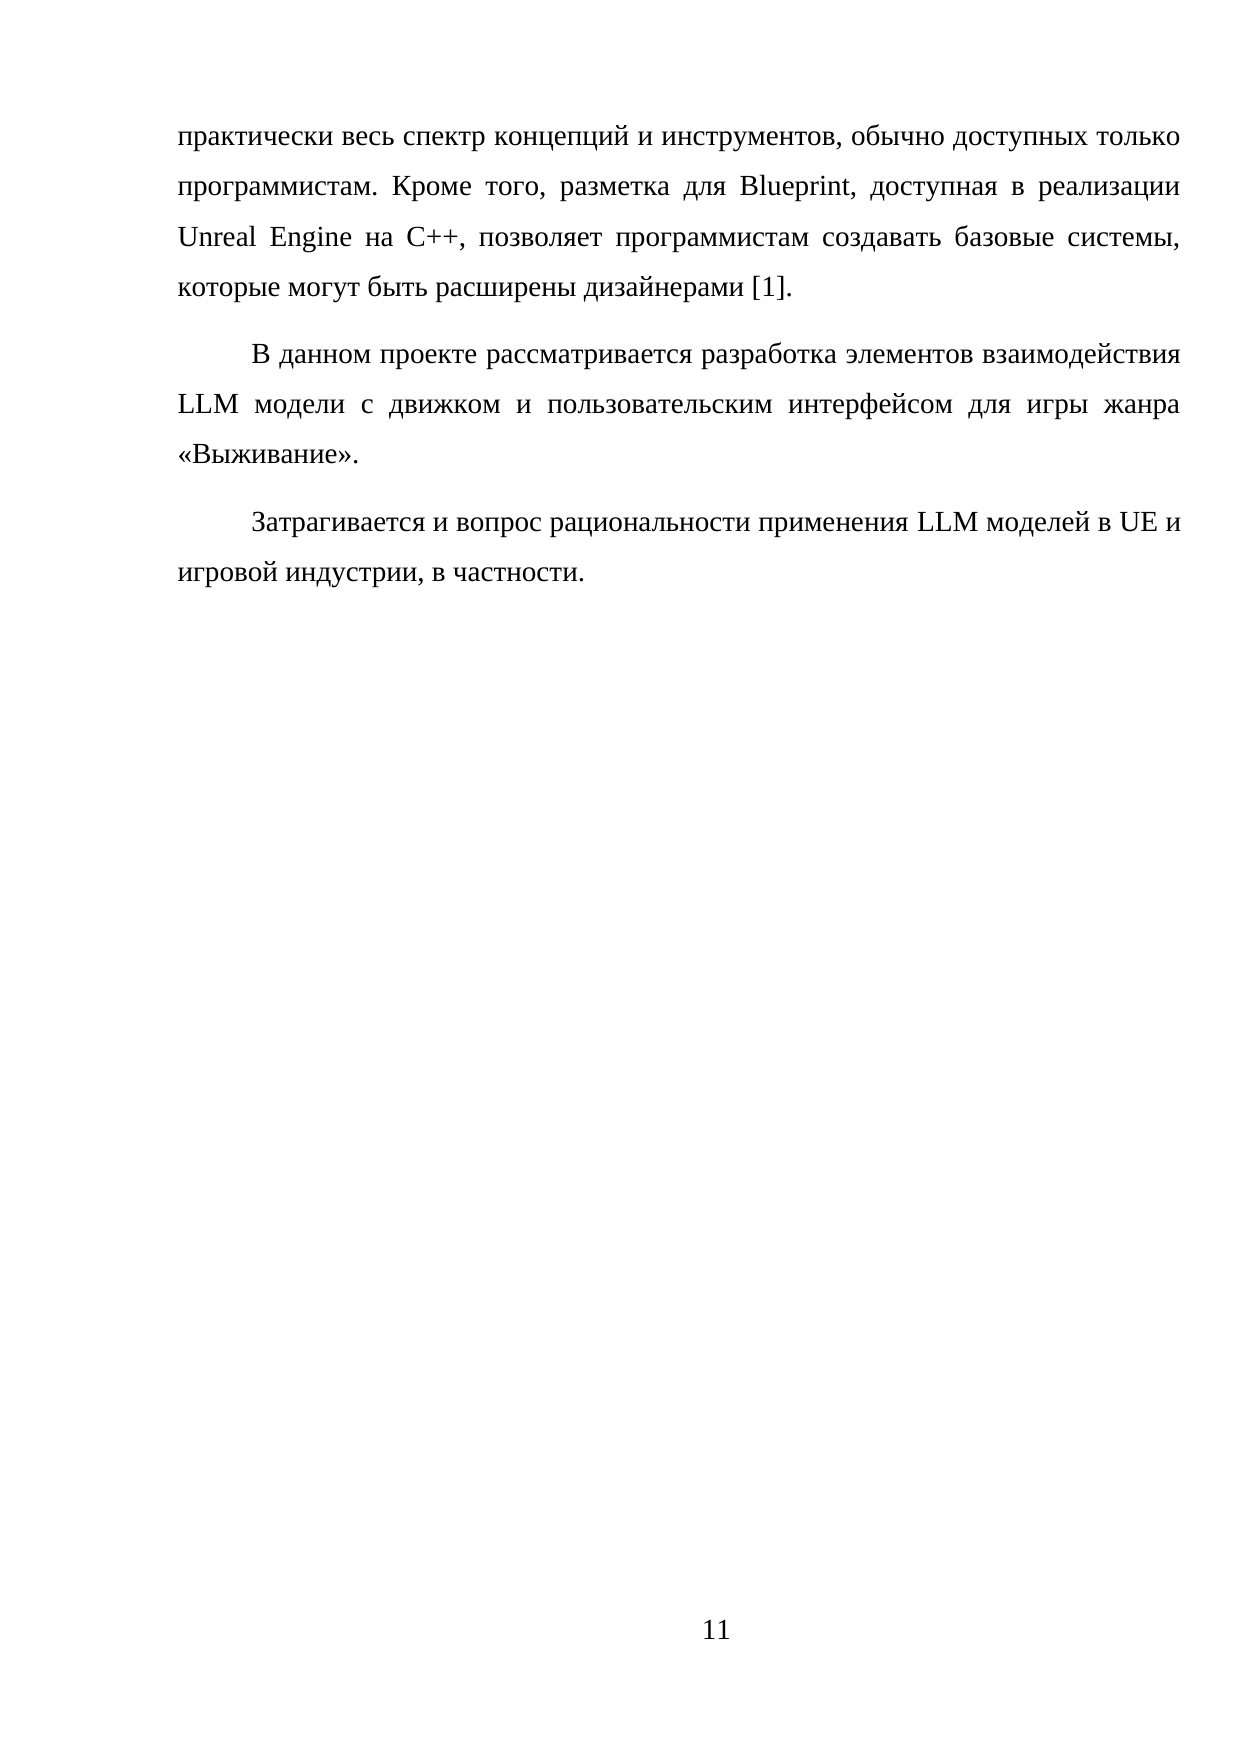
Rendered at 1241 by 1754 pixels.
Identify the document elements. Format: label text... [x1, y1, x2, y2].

text В данном проекте рассматривается разработка элементов взаимодействия LLM модели с движком и пользовательским интерфейсом для игры жанра «Выживание». [177, 336, 1181, 470]
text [177, 118, 1181, 303]
text Затрагивается и вопрос рациональности применения LLM моделей в UE и игровой индустрии, в частности. [177, 504, 1181, 587]
